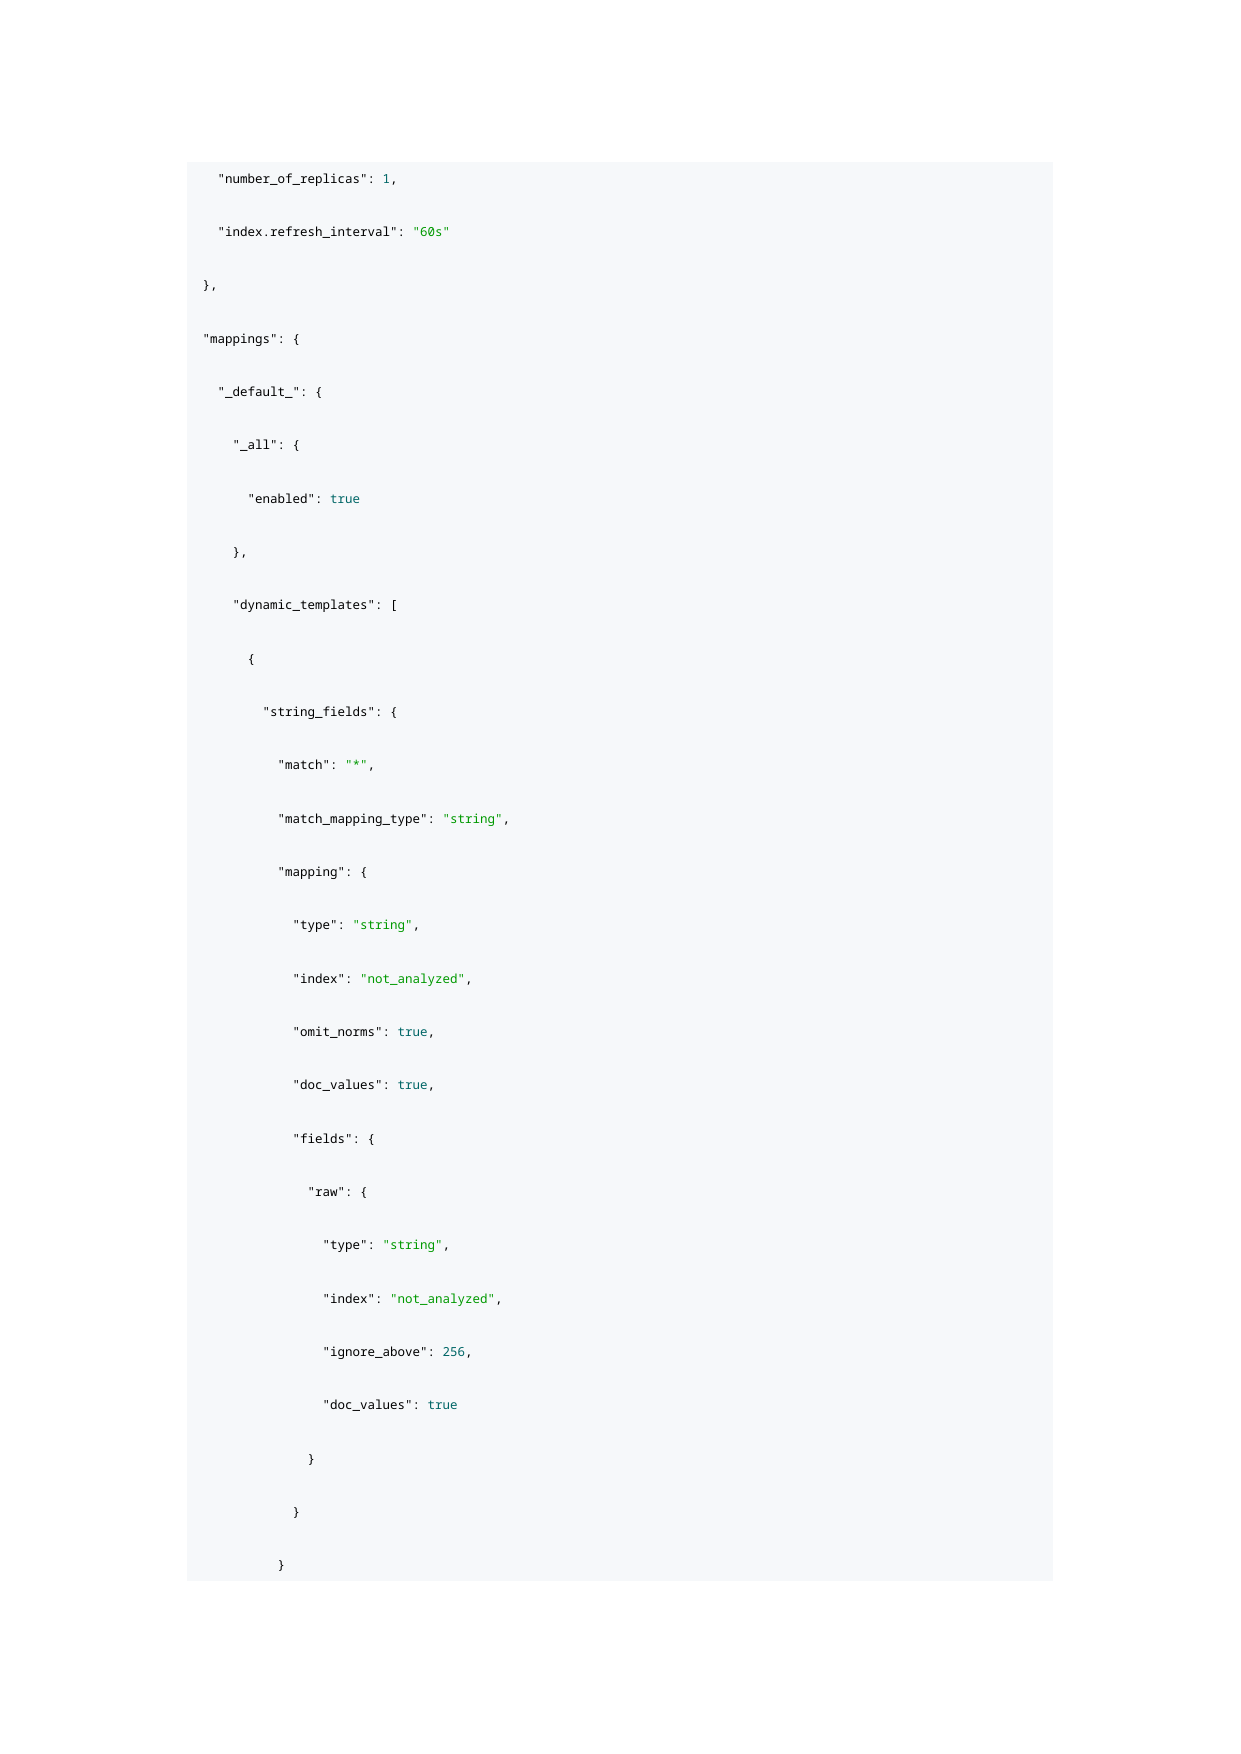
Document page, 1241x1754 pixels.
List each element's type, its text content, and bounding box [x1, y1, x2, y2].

text "mappings": { [187, 322, 1053, 354]
text "mapping": { [187, 855, 1053, 888]
text "_default_": { [187, 375, 1053, 408]
text "doc_values": true, [187, 1069, 1053, 1101]
text "string_fields": { [187, 695, 1053, 728]
text "doc_values": true [187, 1389, 1053, 1421]
text "type": "string", [187, 1229, 1053, 1261]
text "match_mapping_type": "string", [187, 802, 1053, 834]
text "index": "not_analyzed", [187, 962, 1053, 994]
text }, [187, 535, 1053, 568]
text "index": "not_analyzed", [187, 1282, 1053, 1314]
text } [187, 1495, 1053, 1528]
text "ignore_above": 256, [187, 1335, 1053, 1368]
text "fields": { [187, 1122, 1053, 1154]
text { [187, 642, 1053, 674]
text } [187, 1549, 1053, 1581]
text "index.refresh_interval": "60s" [187, 215, 1053, 248]
text "enabled": true [187, 482, 1053, 514]
text "raw": { [187, 1175, 1053, 1208]
text "type": "string", [187, 909, 1053, 941]
text } [187, 1442, 1053, 1474]
text "dynamic_templates": [ [187, 589, 1053, 621]
text "omit_norms": true, [187, 1015, 1053, 1048]
text "_all": { [187, 429, 1053, 461]
text }, [187, 269, 1053, 301]
text "match": "*", [187, 749, 1053, 781]
text "number_of_replicas": 1, [187, 162, 1053, 194]
